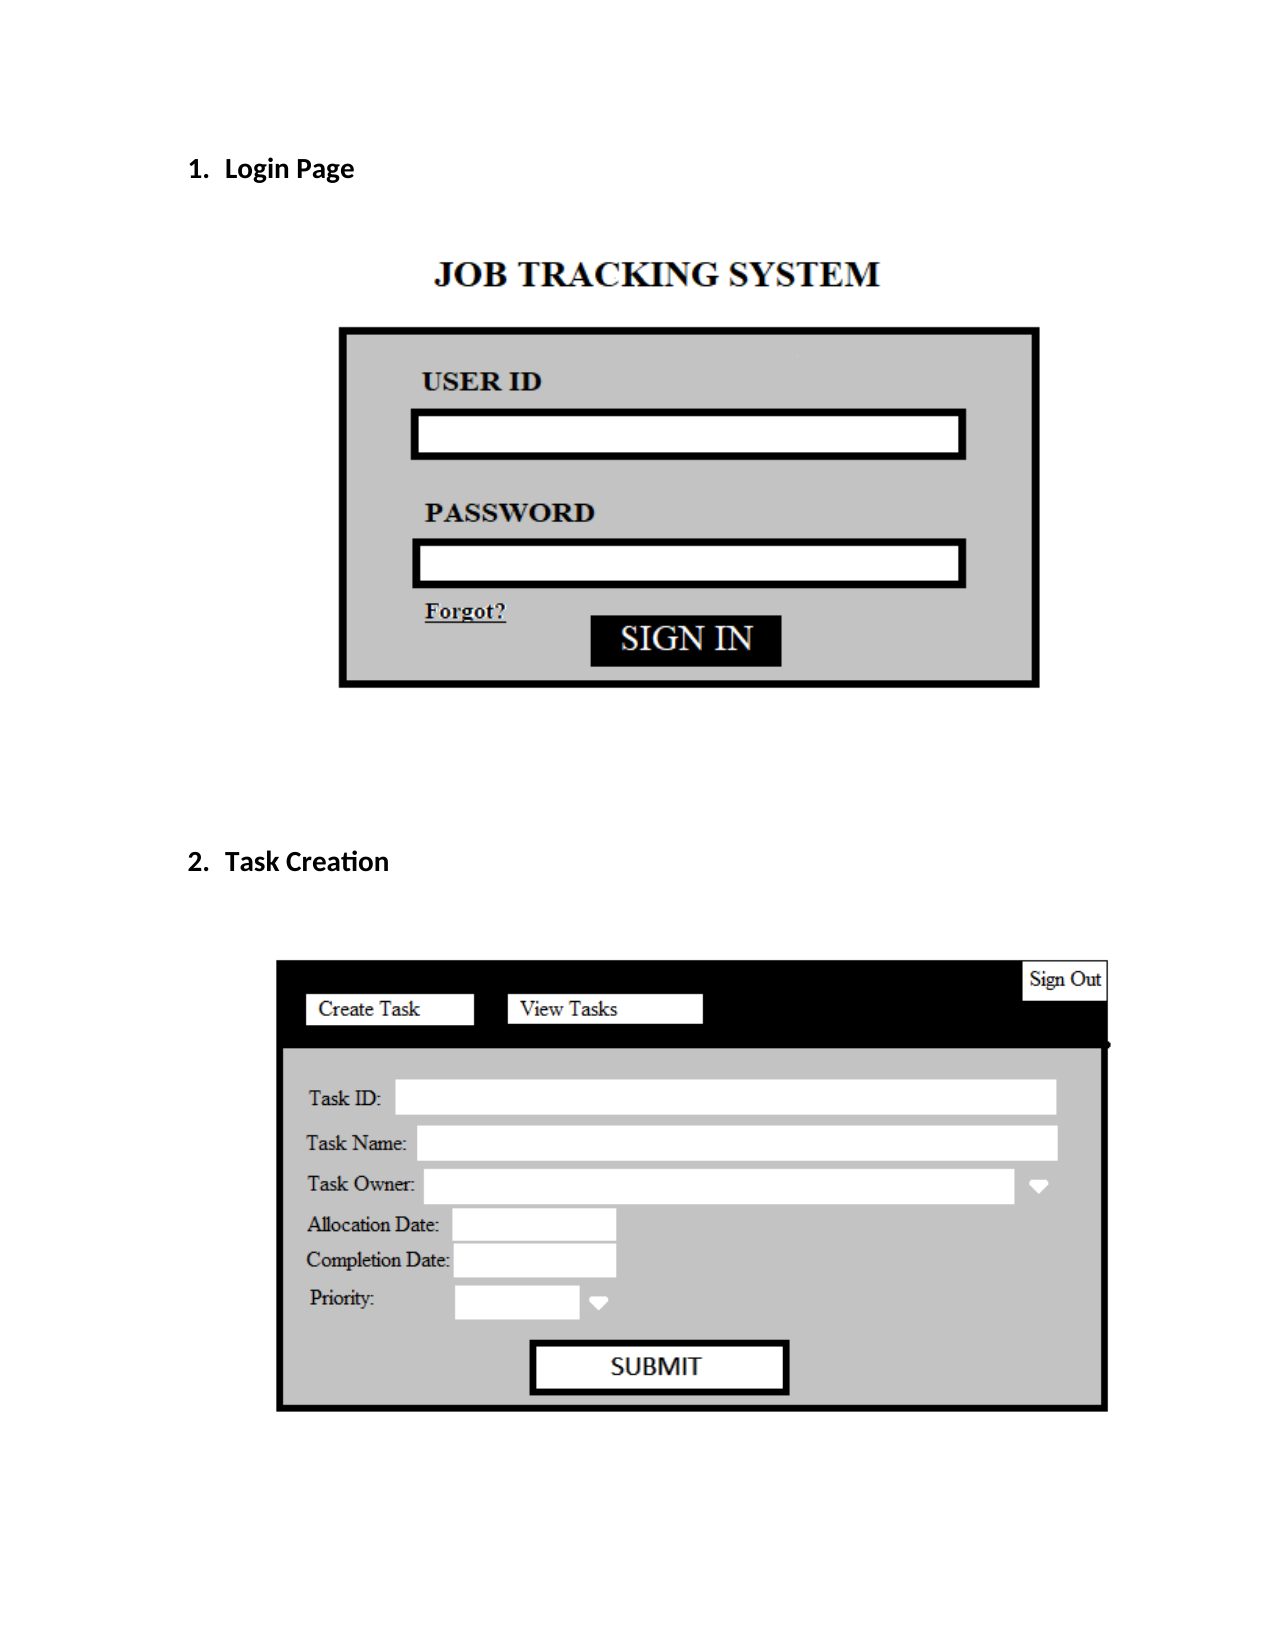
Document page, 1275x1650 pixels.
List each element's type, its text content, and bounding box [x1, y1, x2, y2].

picture [225, 884, 1169, 1481]
list Task Creation [187, 843, 1125, 879]
list Login Page [187, 150, 1125, 186]
picture [225, 191, 1165, 839]
